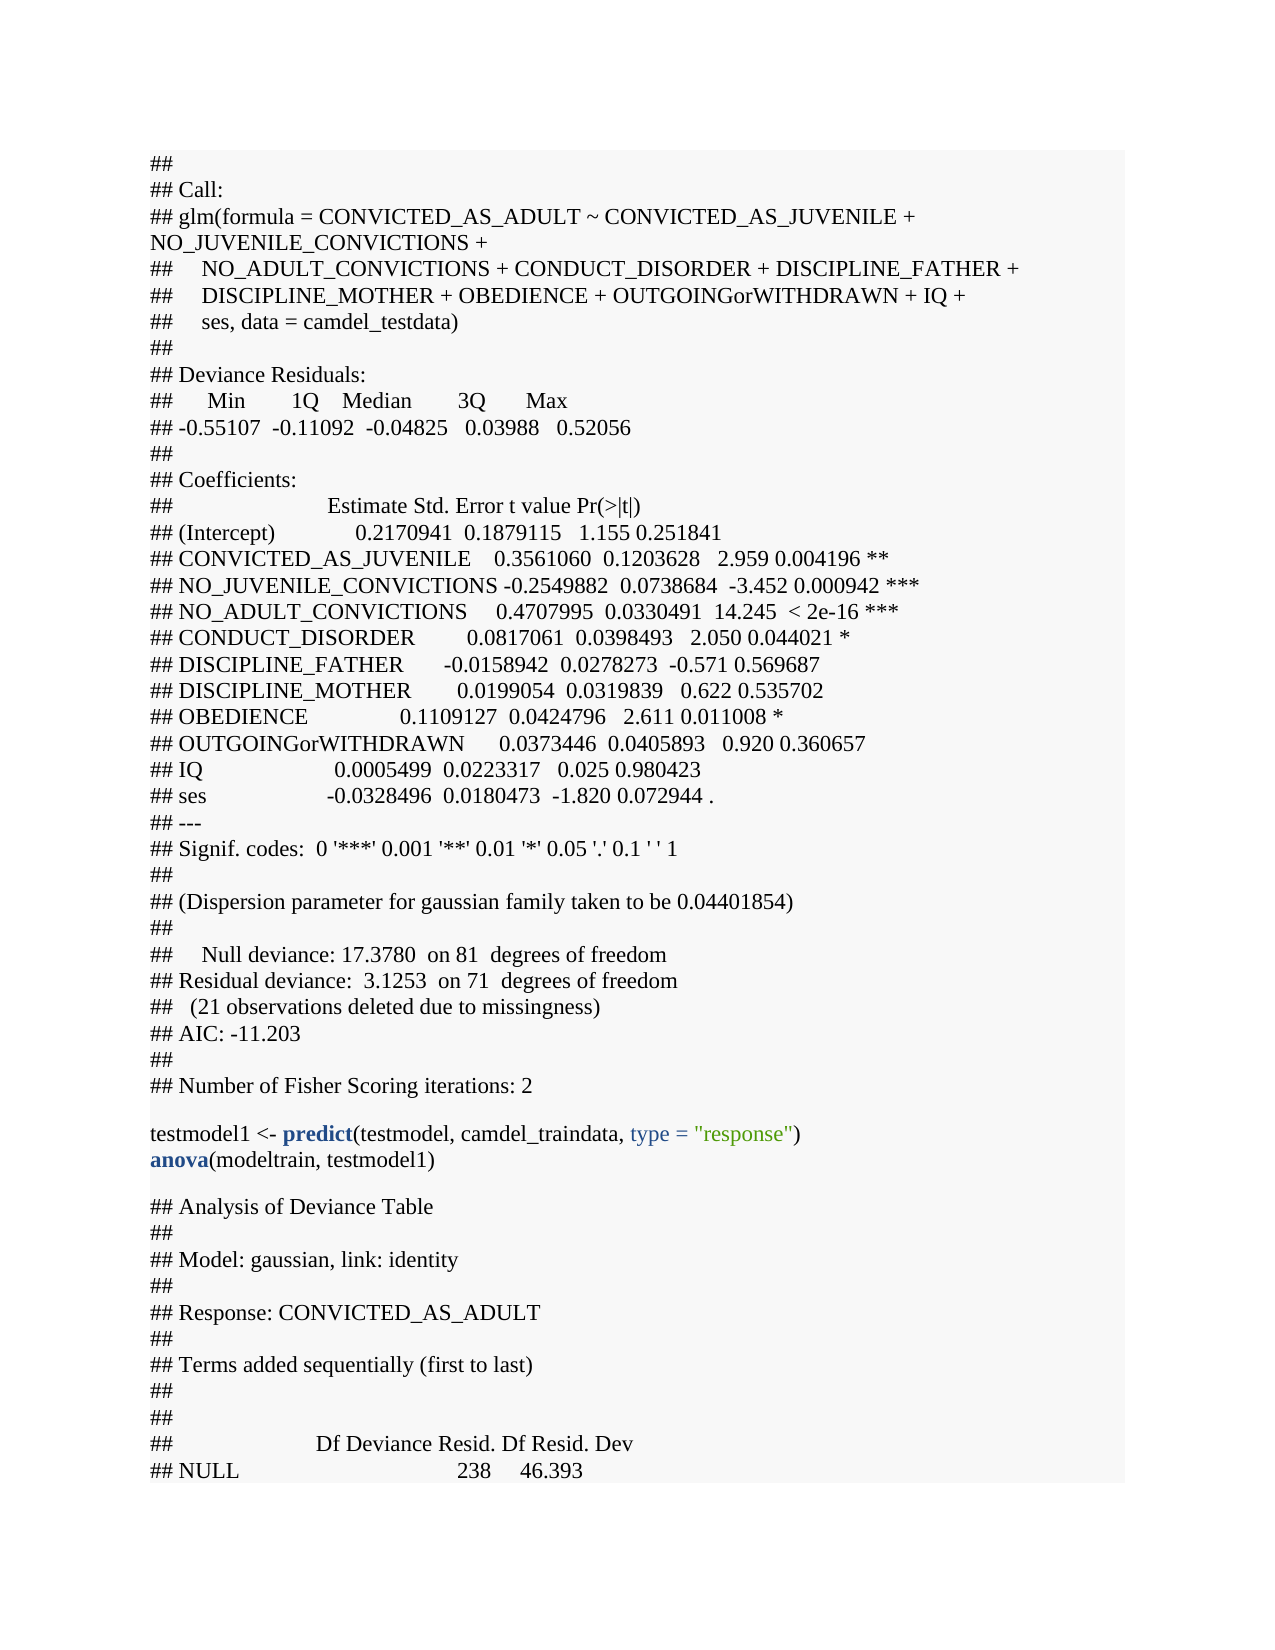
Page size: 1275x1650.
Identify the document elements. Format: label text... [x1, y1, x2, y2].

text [150, 1193, 1125, 1483]
text ## ## Call: ## glm(formula = CONVICTED_AS_ADULT ~ CONVICTED_AS_JUVENILE + NO_JUVENILE_CONVICTIONS + ## NO_ADULT_CONVICTIONS + CONDUCT_DISORDER + DISCIPLINE_FATHER + ## DISCIPLINE_MOTHER + OBEDIENCE + OUTGOINGorWITHDRAWN + IQ + ## ses, data = camdel_testdata) ## ## Deviance Residuals: ## Min 1Q Median 3Q Max ## -0.55107 -0.11092 -0.04825 0.03988 0.52056 ## ## Coefficients: ## Estimate Std. Error t value Pr(>|t|) ## (Intercept) 0.2170941 0.1879115 1.155 0.251841 ## CONVICTED_AS_JUVENILE 0.3561060 0.1203628 2.959 0.004196 ** ## NO_JUVENILE_CONVICTIONS -0.2549882 0.0738684 -3.452 0.000942 *** ## NO_ADULT_CONVICTIONS 0.4707995 0.0330491 14.245 < 2e-16 *** ## CONDUCT_DISORDER 0.0817061 0.0398493 2.050 0.044021 * ## DISCIPLINE_FATHER -0.0158942 0.0278273 -0.571 0.569687 ## DISCIPLINE_MOTHER 0.0199054 0.0319839 0.622 0.535702 ## OBEDIENCE 0.1109127 0.0424796 2.611 0.011008 * ## OUTGOINGorWITHDRAWN 0.0373446 0.0405893 0.920 0.360657 ## IQ 0.0005499 0.0223317 0.025 0.980423 ## ses -0.0328496 0.0180473 -1.820 0.072944 . ## --- ## Signif. codes: 0 '***' 0.001 '**' 0.01 '*' 0.05 '.' 0.1 ' ' 1 ## ## (Dispersion parameter for gaussian family taken to be 0.04401854) ## ## Null deviance: 17.3780 on 81 degrees of freedom ## Residual deviance: 3.1253 on 71 degrees of freedom ## (21 observations deleted due to missingness) ## AIC: -11.203 ## ## Number of Fisher Scoring iterations: 2 [150, 150, 1125, 1099]
text testmodel1 <- predict(testmodel, camdel_traindata, type = "response") anova(modeltrain, testmodel1) [150, 1119, 1125, 1172]
